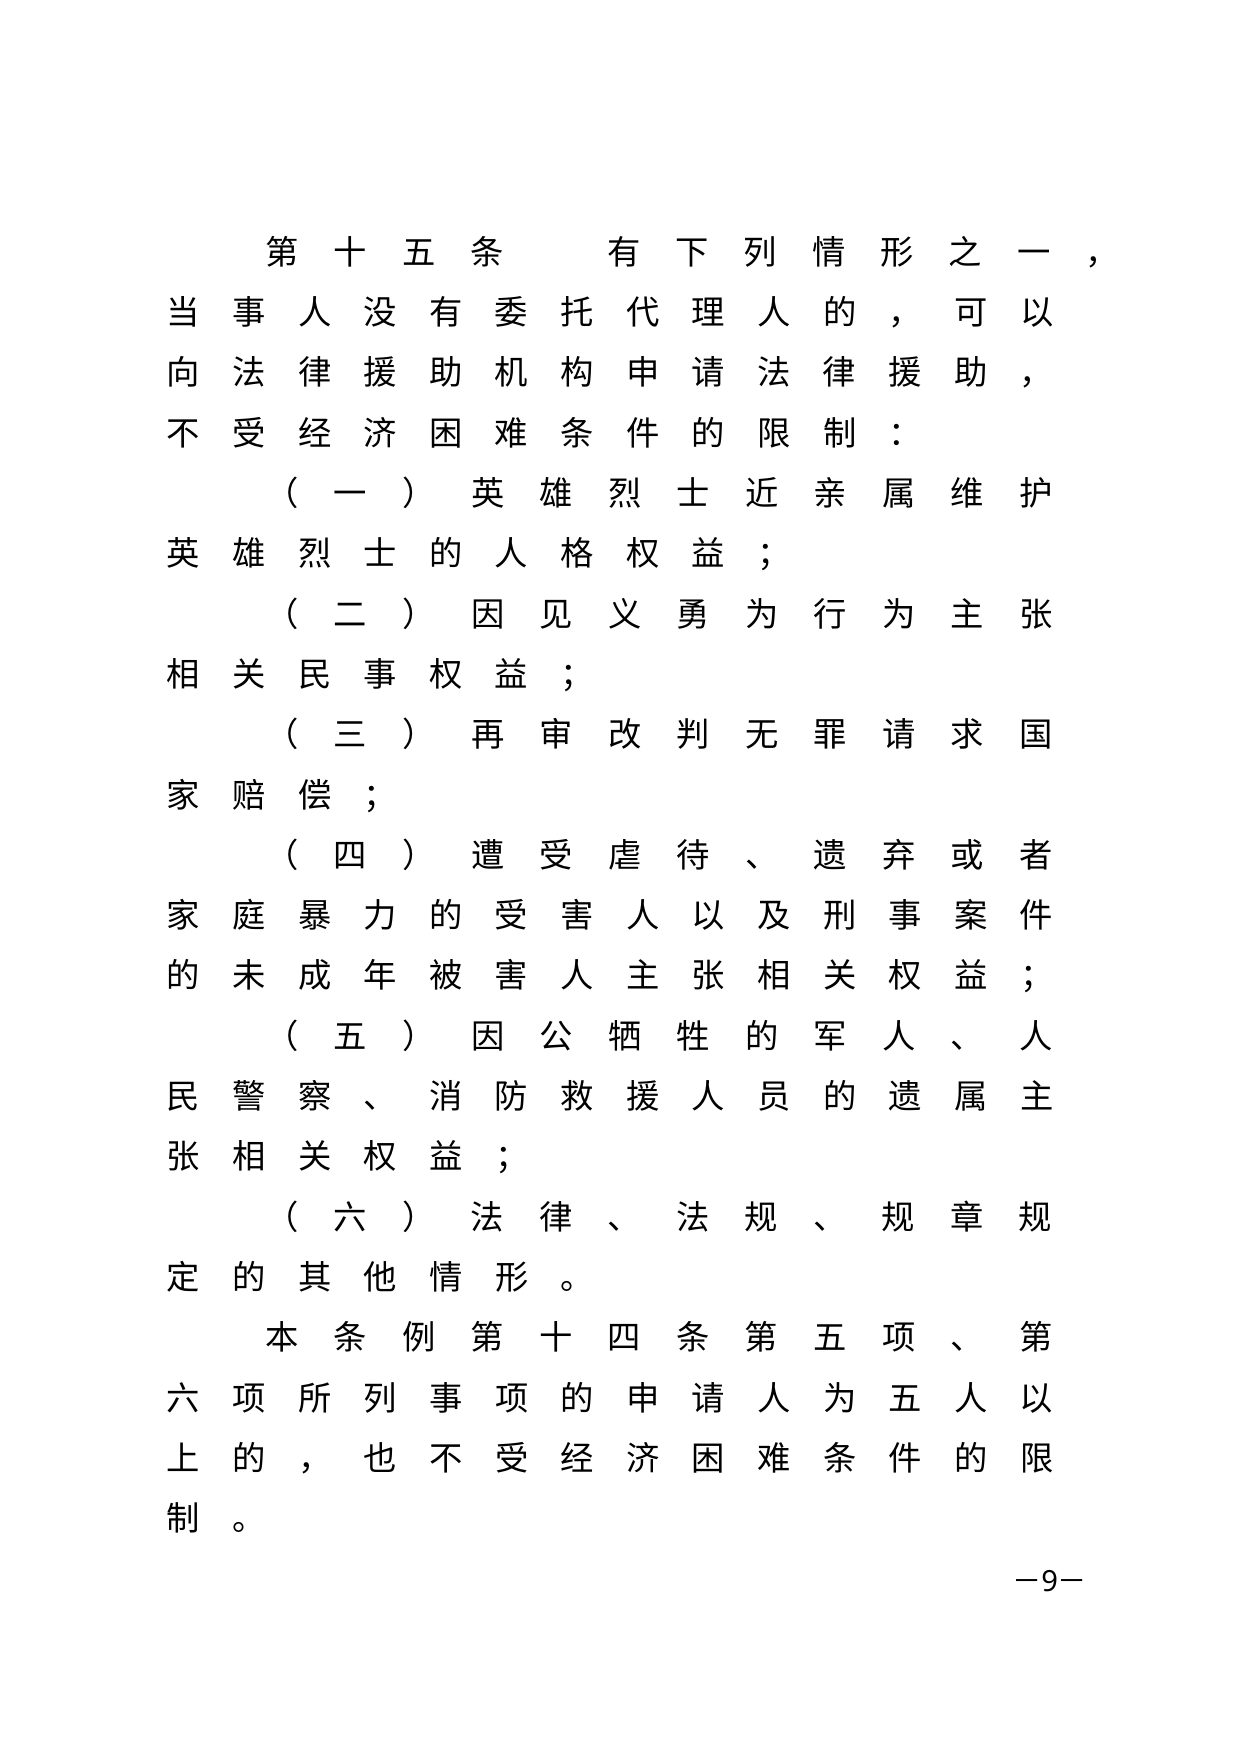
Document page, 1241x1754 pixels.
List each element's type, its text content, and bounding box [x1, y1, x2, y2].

text （五）因公牺牲的军人、人民警察、消防救援人员的遗属主张相关权益； [167, 1003, 1085, 1184]
text 第十五条 有下列情形之一，当事人没有委托代理人的，可以向法律援助机构申请法律援助，不受经济困难条件的限制： [167, 219, 1085, 461]
text （四）遭受虐待、遗弃或者家庭暴力的受害人以及刑事案件的未成年被害人主张相关权益； [167, 823, 1085, 1003]
text （六）法律、法规、规章规定的其他情形。 [167, 1184, 1085, 1305]
text （三）再审改判无罪请求国家赔偿； [167, 702, 1085, 823]
text 本条例第十四条第五项、第六项所列事项的申请人为五人以上的，也不受经济困难条件的限制。 [167, 1305, 1085, 1546]
text （一）英雄烈士近亲属维护英雄烈士的人格权益； [167, 461, 1085, 581]
text （二）因见义勇为行为主张相关民事权益； [167, 581, 1085, 702]
